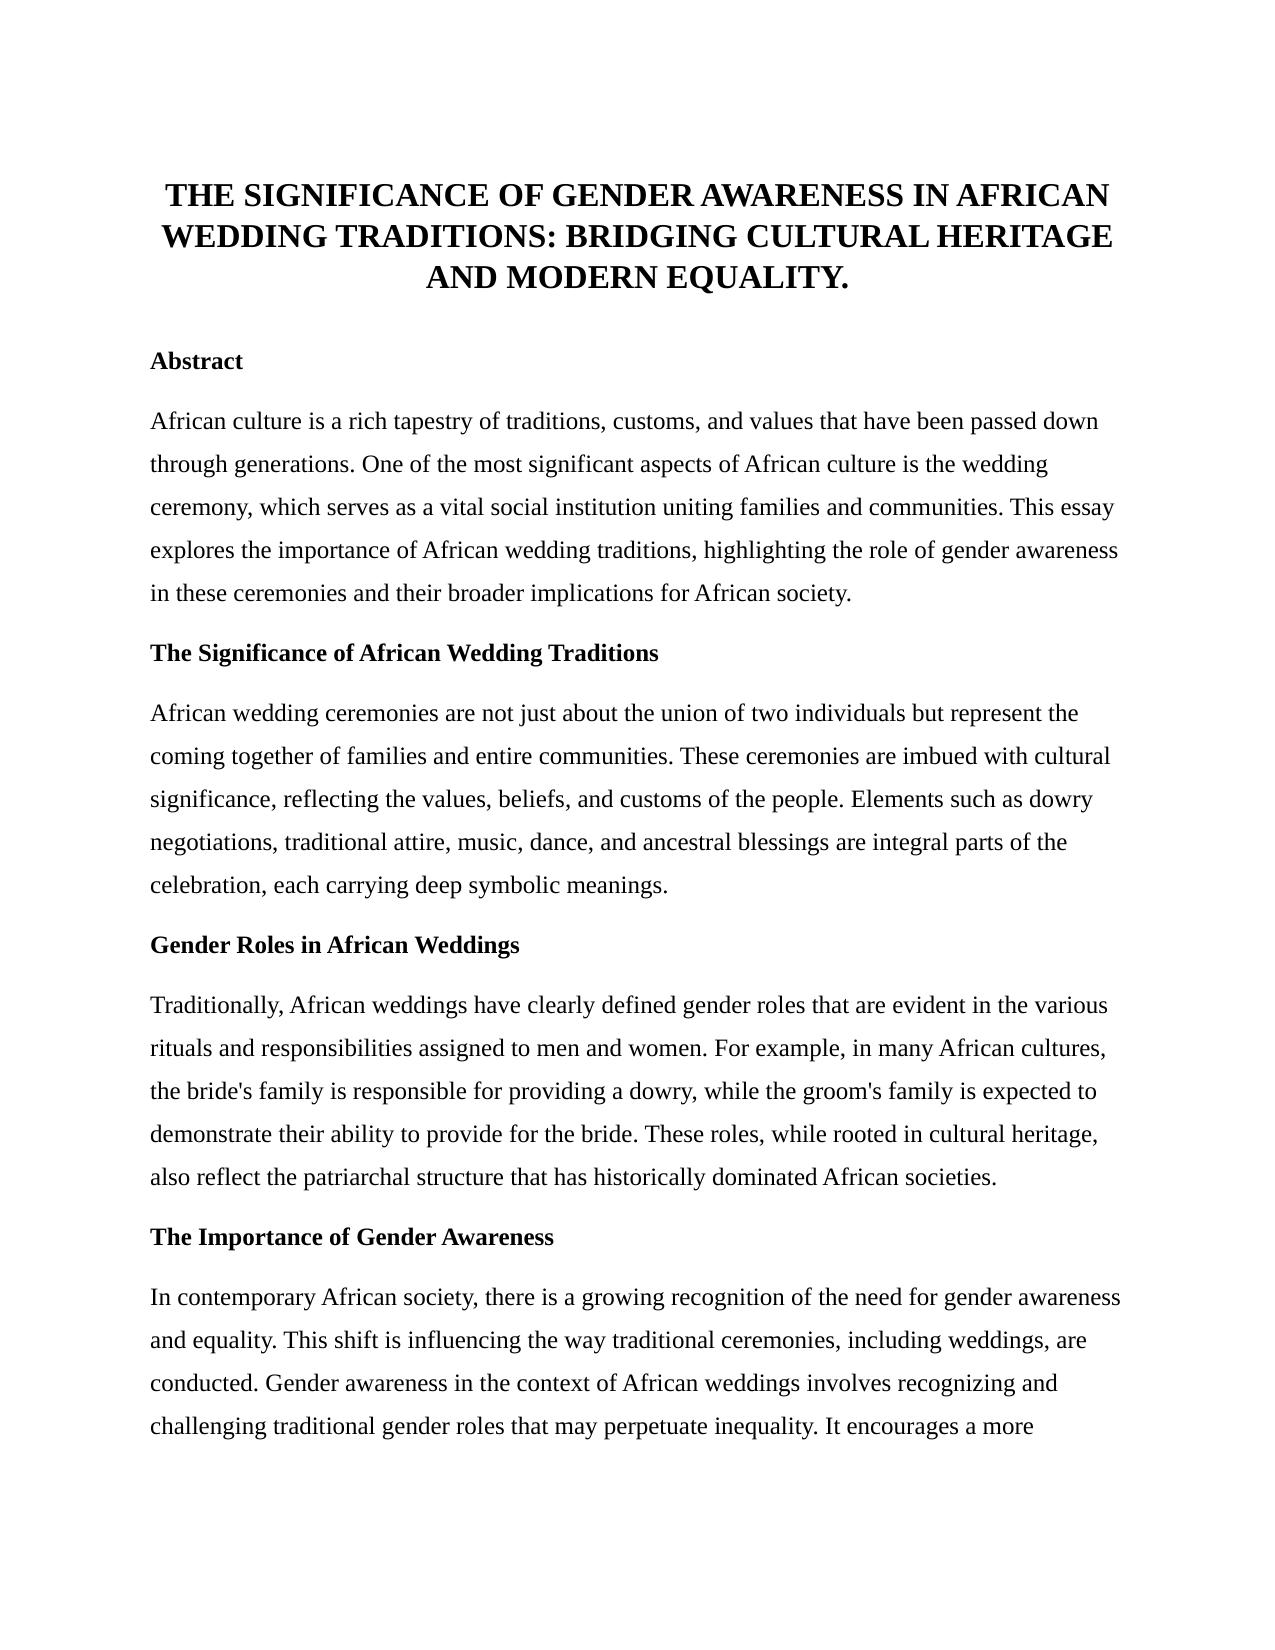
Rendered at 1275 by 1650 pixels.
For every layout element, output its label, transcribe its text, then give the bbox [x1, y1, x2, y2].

text Gender Roles in African Weddings [150, 930, 1125, 959]
text The Significance of African Wedding Traditions [150, 638, 1125, 667]
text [150, 1282, 1125, 1440]
subtitle THE SIGNIFICANCE OF GENDER AWARENESS IN AFRICAN WEDDING TRADITIONS: BRIDGING CULTURAL HERITAGE AND MODERN EQUALITY. [150, 175, 1125, 296]
text Traditionally, African weddings have clearly defined gender roles that are evident in the various rituals and responsibilities assigned to men and women. For example, in many African cultures, the bride's family is responsible for providing a dowry, while the groom's family is expected to demonstrate their ability to provide for the bride. These roles, while rooted in cultural heritage, also reflect the patriarchal structure that has historically dominated African societies. [150, 990, 1125, 1191]
text The Importance of Gender Awareness [150, 1222, 1125, 1251]
text African wedding ceremonies are not just about the union of two individuals but represent the coming together of families and entire communities. These ceremonies are imbued with cultural significance, reflecting the values, beliefs, and customs of the people. Elements such as dowry negotiations, traditional attire, music, dance, and ancestral blessings are integral parts of the celebration, each carrying deep symbolic meanings. [150, 698, 1125, 899]
text African culture is a rich tapestry of traditions, customs, and values that have been passed down through generations. One of the most significant aspects of African culture is the wedding ceremony, which serves as a vital social institution uniting families and communities. This essay explores the importance of African wedding traditions, highlighting the role of gender awareness in these ceremonies and their broader implications for African society. [150, 406, 1125, 607]
text Abstract [150, 346, 1125, 375]
